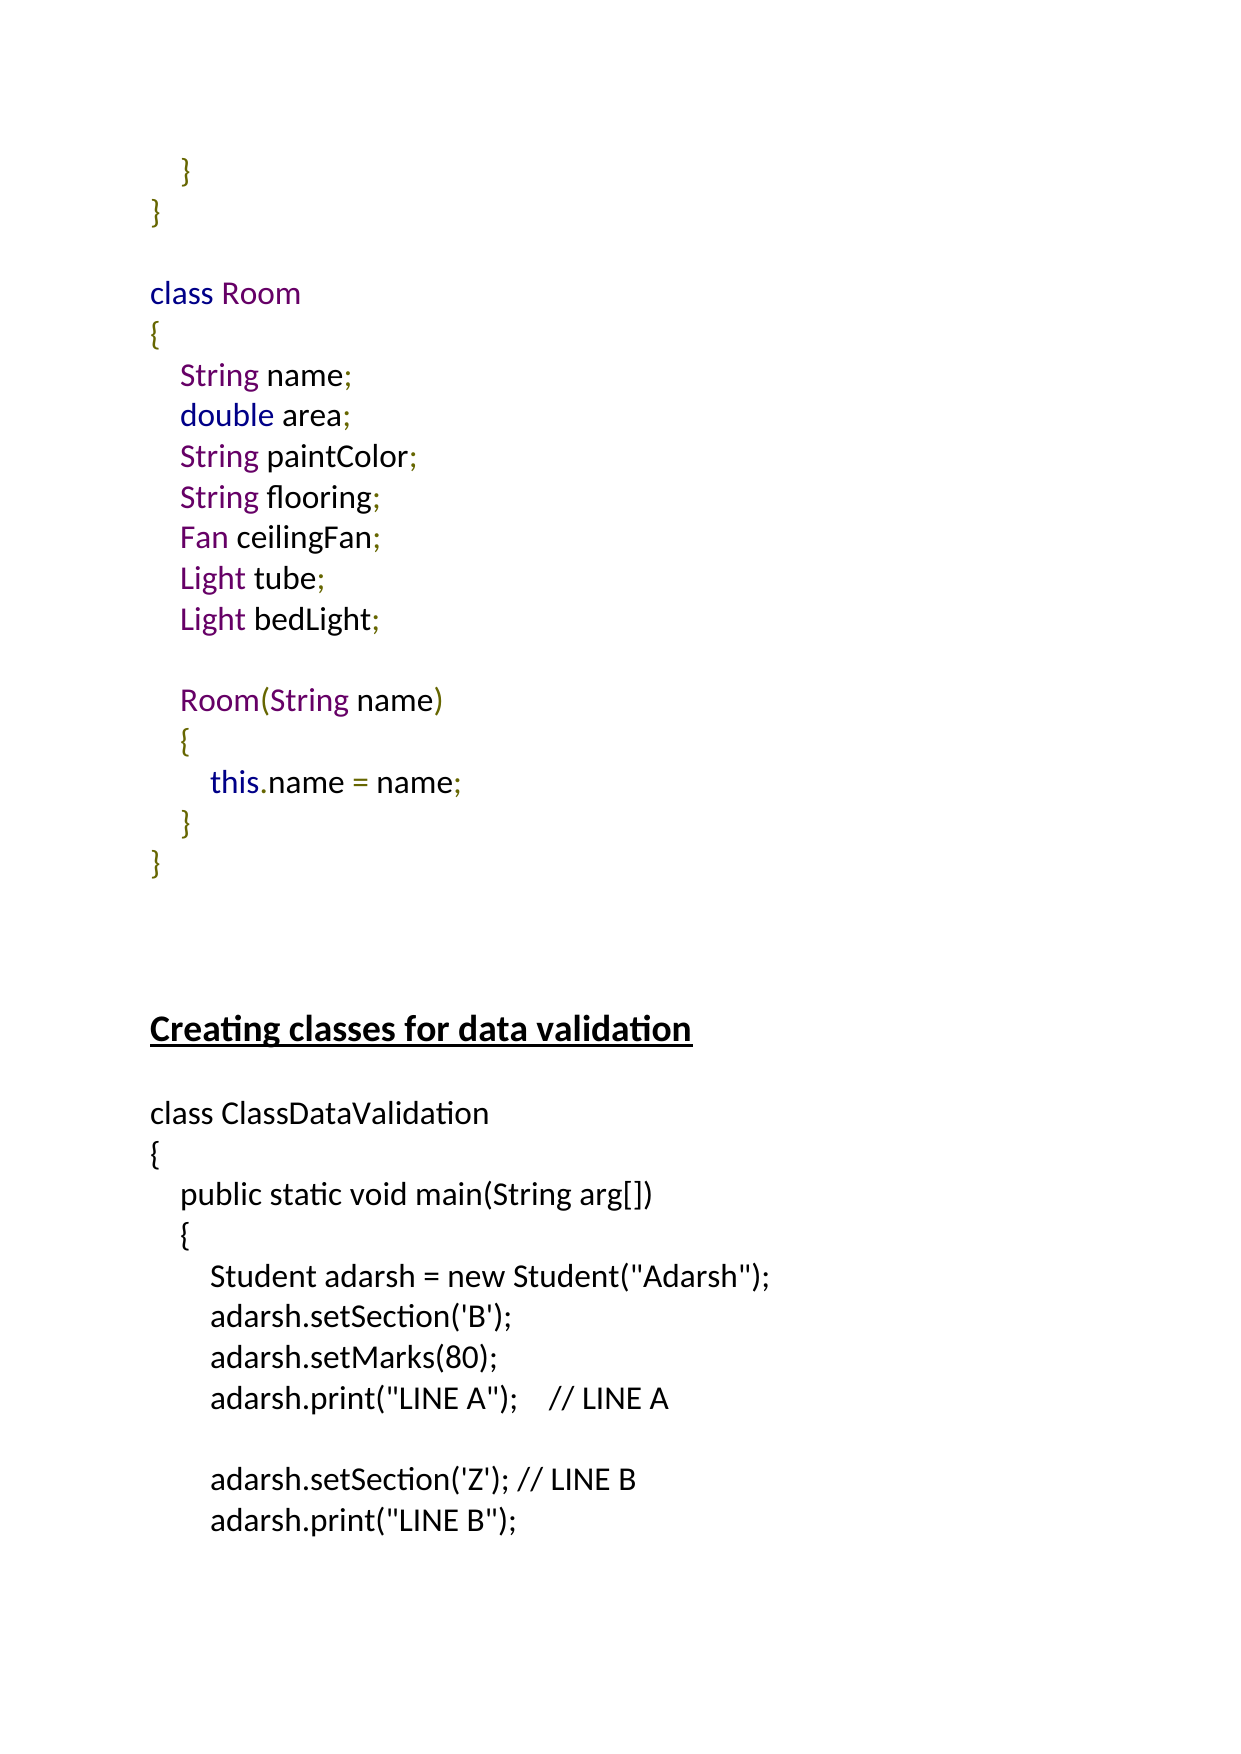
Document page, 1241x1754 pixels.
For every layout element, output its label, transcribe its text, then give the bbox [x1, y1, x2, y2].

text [150, 150, 1090, 883]
text Creating classes for data validation [150, 1005, 1090, 1051]
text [150, 1092, 1090, 1581]
